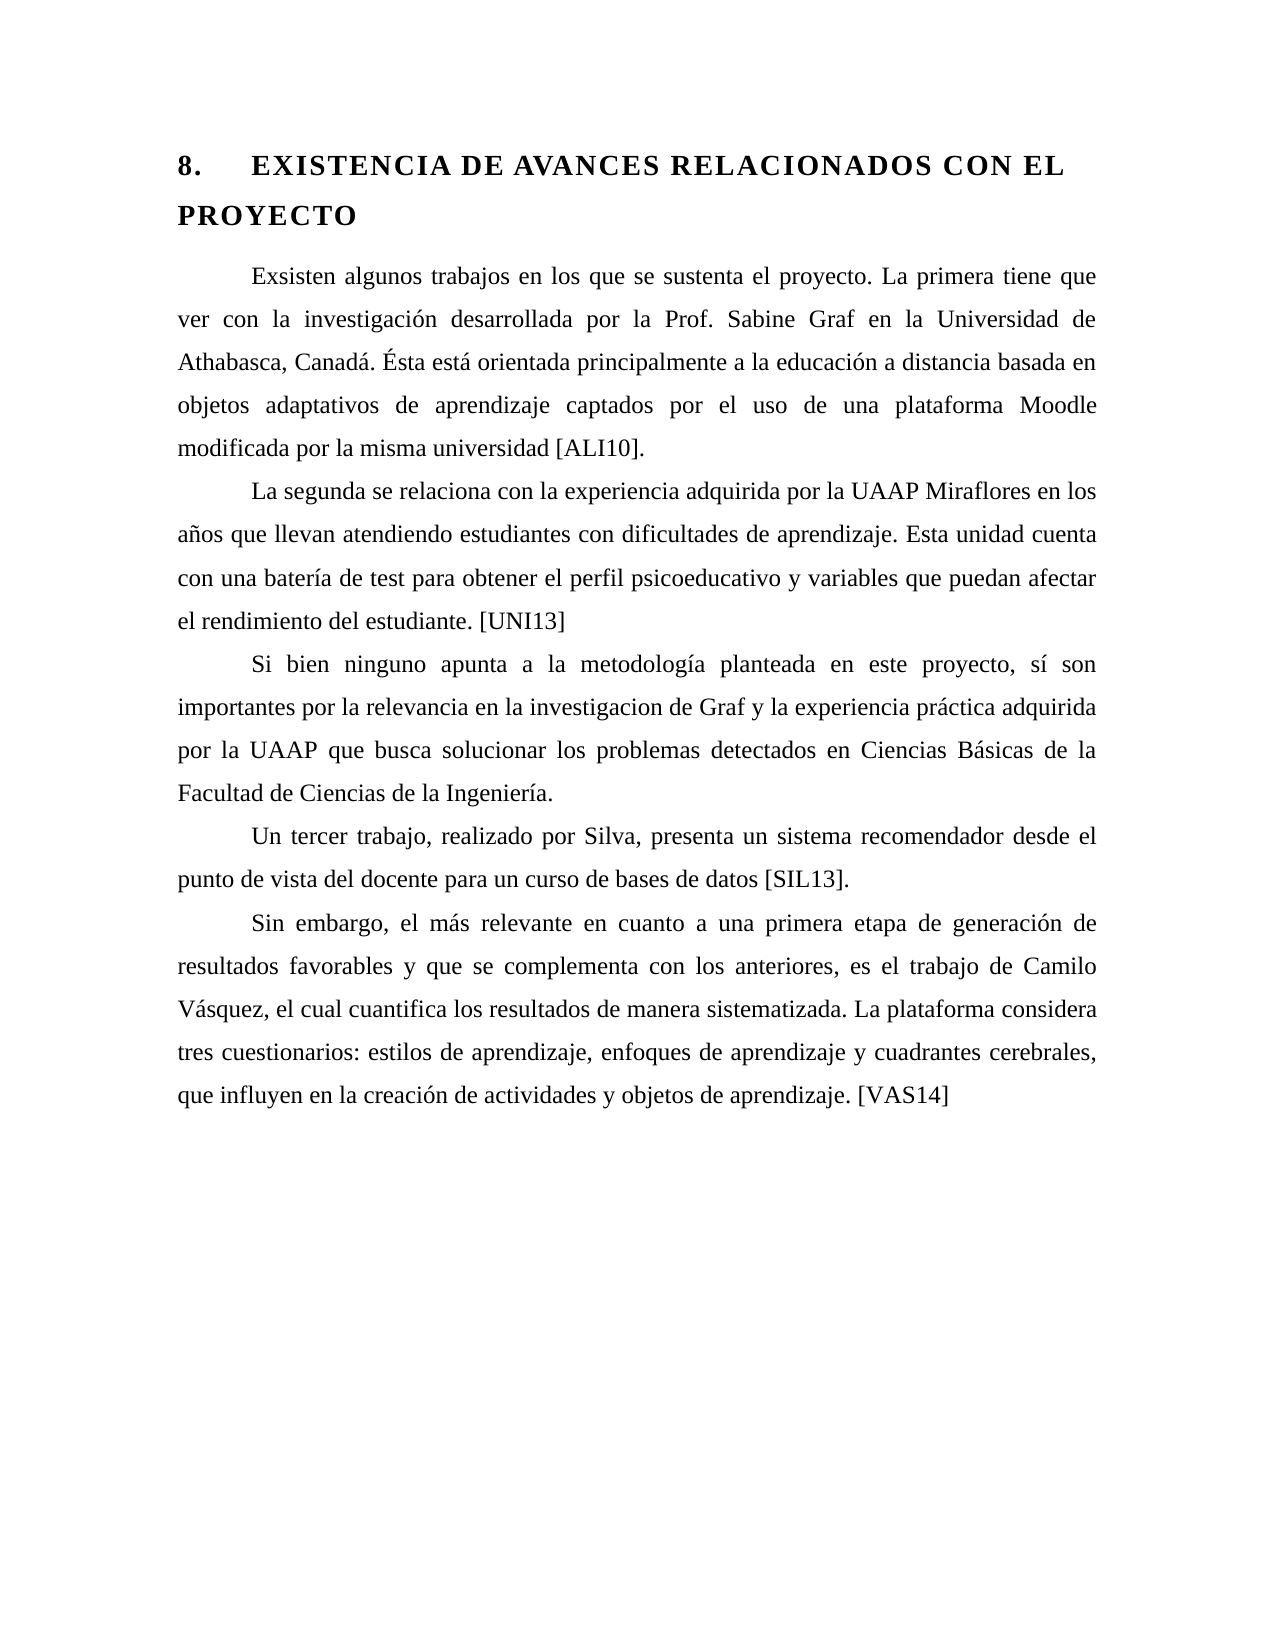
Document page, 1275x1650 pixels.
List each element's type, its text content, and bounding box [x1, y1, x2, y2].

subtitle EXISTENCIA DE AVANCES RELACIONADOS CON EL PROYECTO [177, 148, 1098, 231]
text Sin embargo, el más relevante en cuanto a una primera etapa de generación de resultados favorables y que se complementa con los anteriores, es el trabajo de Camilo Vásquez, el cual cuantifica los resultados de manera sistematizada. La plataforma considera tres cuestionarios: estilos de aprendizaje, enfoques de aprendizaje y cuadrantes cerebrales, que influyen en la creación de actividades y objetos de aprendizaje. [VAS14] [177, 908, 1098, 1109]
text La segunda se relaciona con la experiencia adquirida por la UAAP Miraflores en los años que llevan atendiendo estudiantes con dificultades de aprendizaje. Esta unidad cuenta con una batería de test para obtener el perfil psicoeducativo y variables que puedan afectar el rendimiento del estudiante. [UNI13] [177, 476, 1098, 634]
text Un tercer trabajo, realizado por Silva, presenta un sistema recomendador desde el punto de vista del docente para un curso de bases de datos [SIL13]. [177, 821, 1098, 893]
text Exsisten algunos trabajos en los que se sustenta el proyecto. La primera tiene que ver con la investigación desarrollada por la Prof. Sabine Graf en la Universidad de Athabasca, Canadá. Ésta está orientada principalmente a la educación a distancia basada en objetos adaptativos de aprendizaje captados por el uso de una plataforma Moodle modificada por la misma universidad [ALI10]. [177, 261, 1098, 462]
text Si bien ninguno apunta a la metodología planteada en este proyecto, sí son importantes por la relevancia en la investigacion de Graf y la experiencia práctica adquirida por la UAAP que busca solucionar los problemas detectados en Ciencias Básicas de la Facultad de Ciencias de la Ingeniería. [177, 649, 1098, 807]
